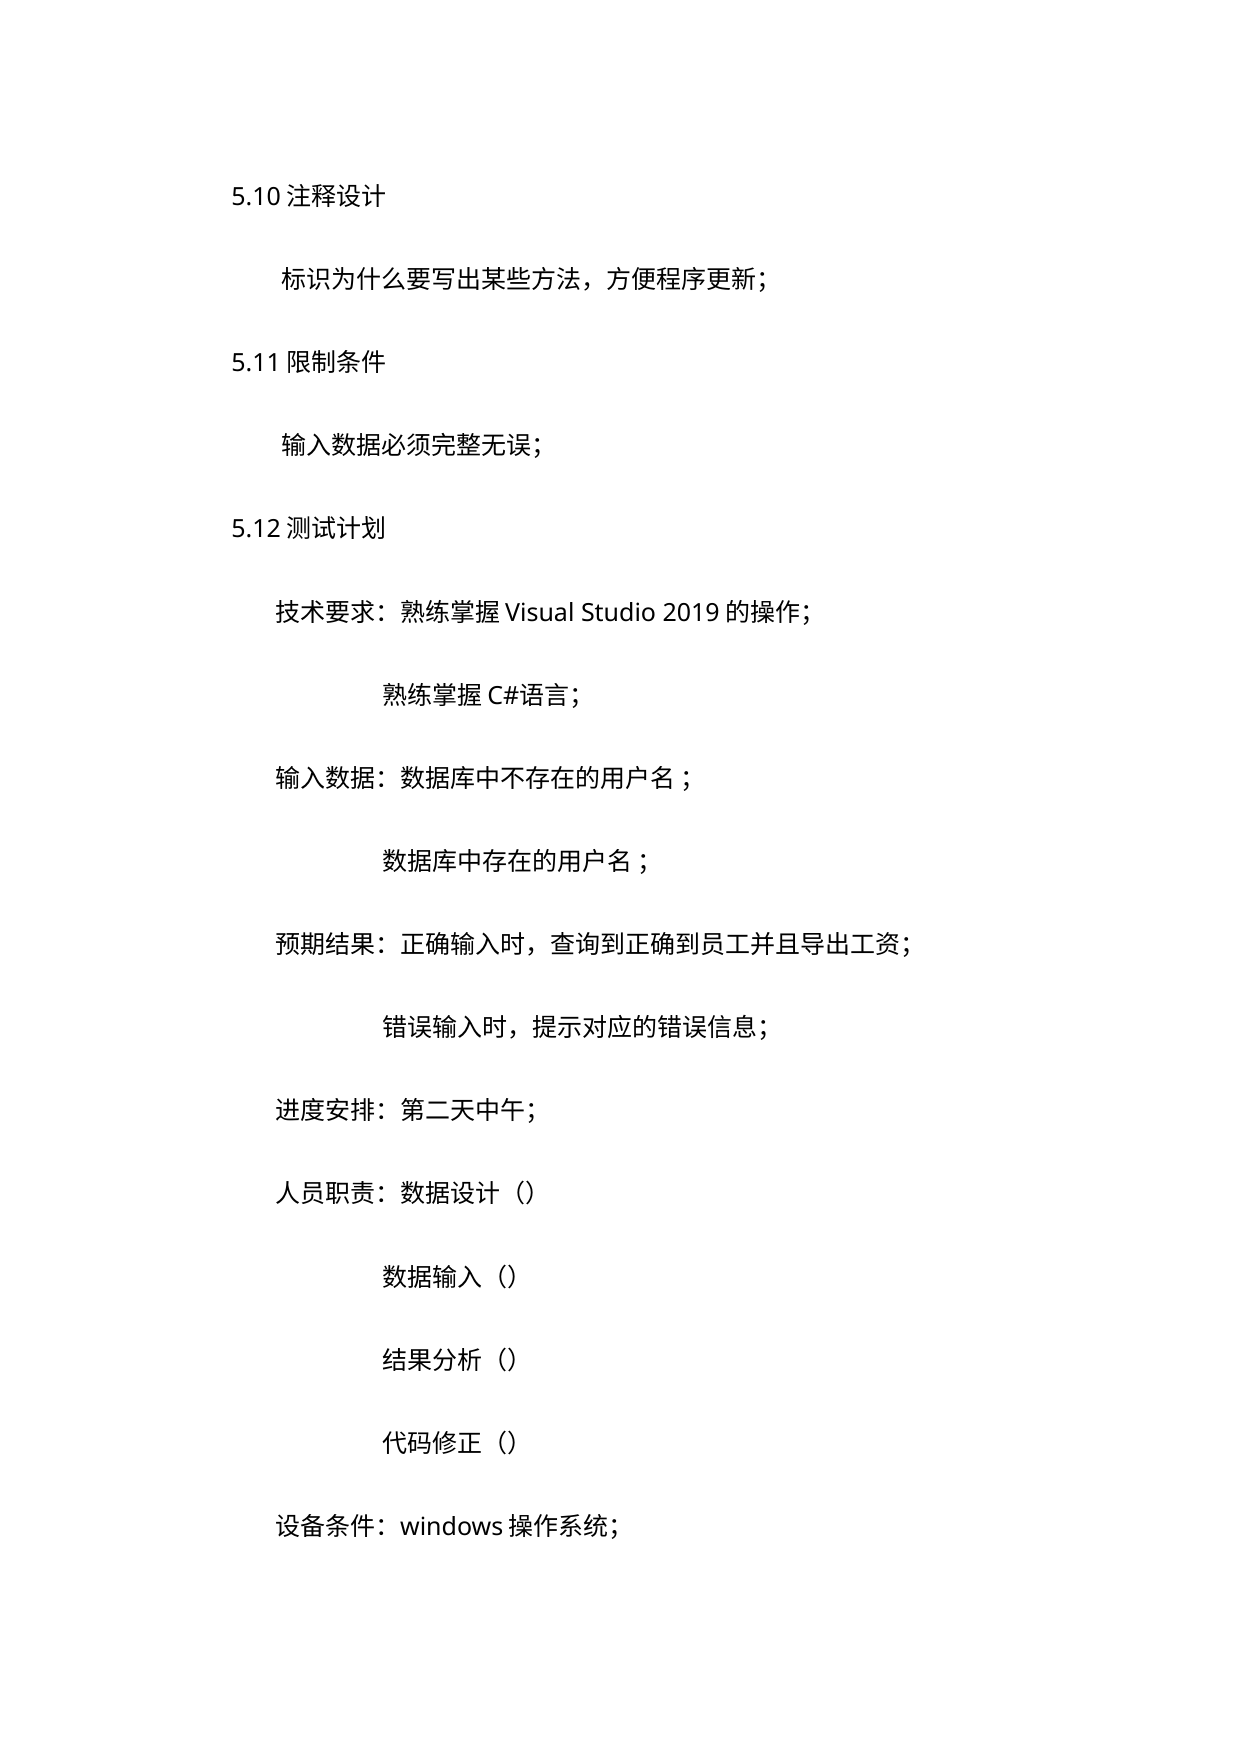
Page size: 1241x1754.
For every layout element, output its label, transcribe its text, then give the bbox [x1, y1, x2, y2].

text 5.11限制条件 [231, 328, 1053, 393]
text 人员职责：数据设计（） [275, 1159, 1053, 1224]
text 熟练掌握C#语言； [275, 661, 1053, 726]
text 设备条件：windows操作系统； [275, 1492, 1053, 1557]
text 技术要求：熟练掌握Visual Studio 2019的操作； [275, 578, 1053, 643]
text 5.10注释设计 [231, 162, 1053, 227]
text 标识为什么要写出某些方法，方便程序更新； [231, 245, 1053, 310]
text 5.12测试计划 [231, 494, 1053, 559]
text 错误输入时，提示对应的错误信息； [275, 993, 1053, 1058]
text 数据库中存在的用户名 ； [231, 827, 1053, 892]
text 进度安排：第二天中午； [275, 1076, 1053, 1141]
text 输入数据：数据库中不存在的用户名 ； [231, 744, 1053, 809]
text 输入数据必须完整无误； [231, 411, 1053, 476]
text 代码修正（） [275, 1409, 1053, 1474]
text 数据输入（） [275, 1243, 1053, 1308]
text 结果分析（） [275, 1326, 1053, 1391]
text 预期结果：正确输入时，查询到正确到员工并且导出工资； [275, 910, 1053, 975]
